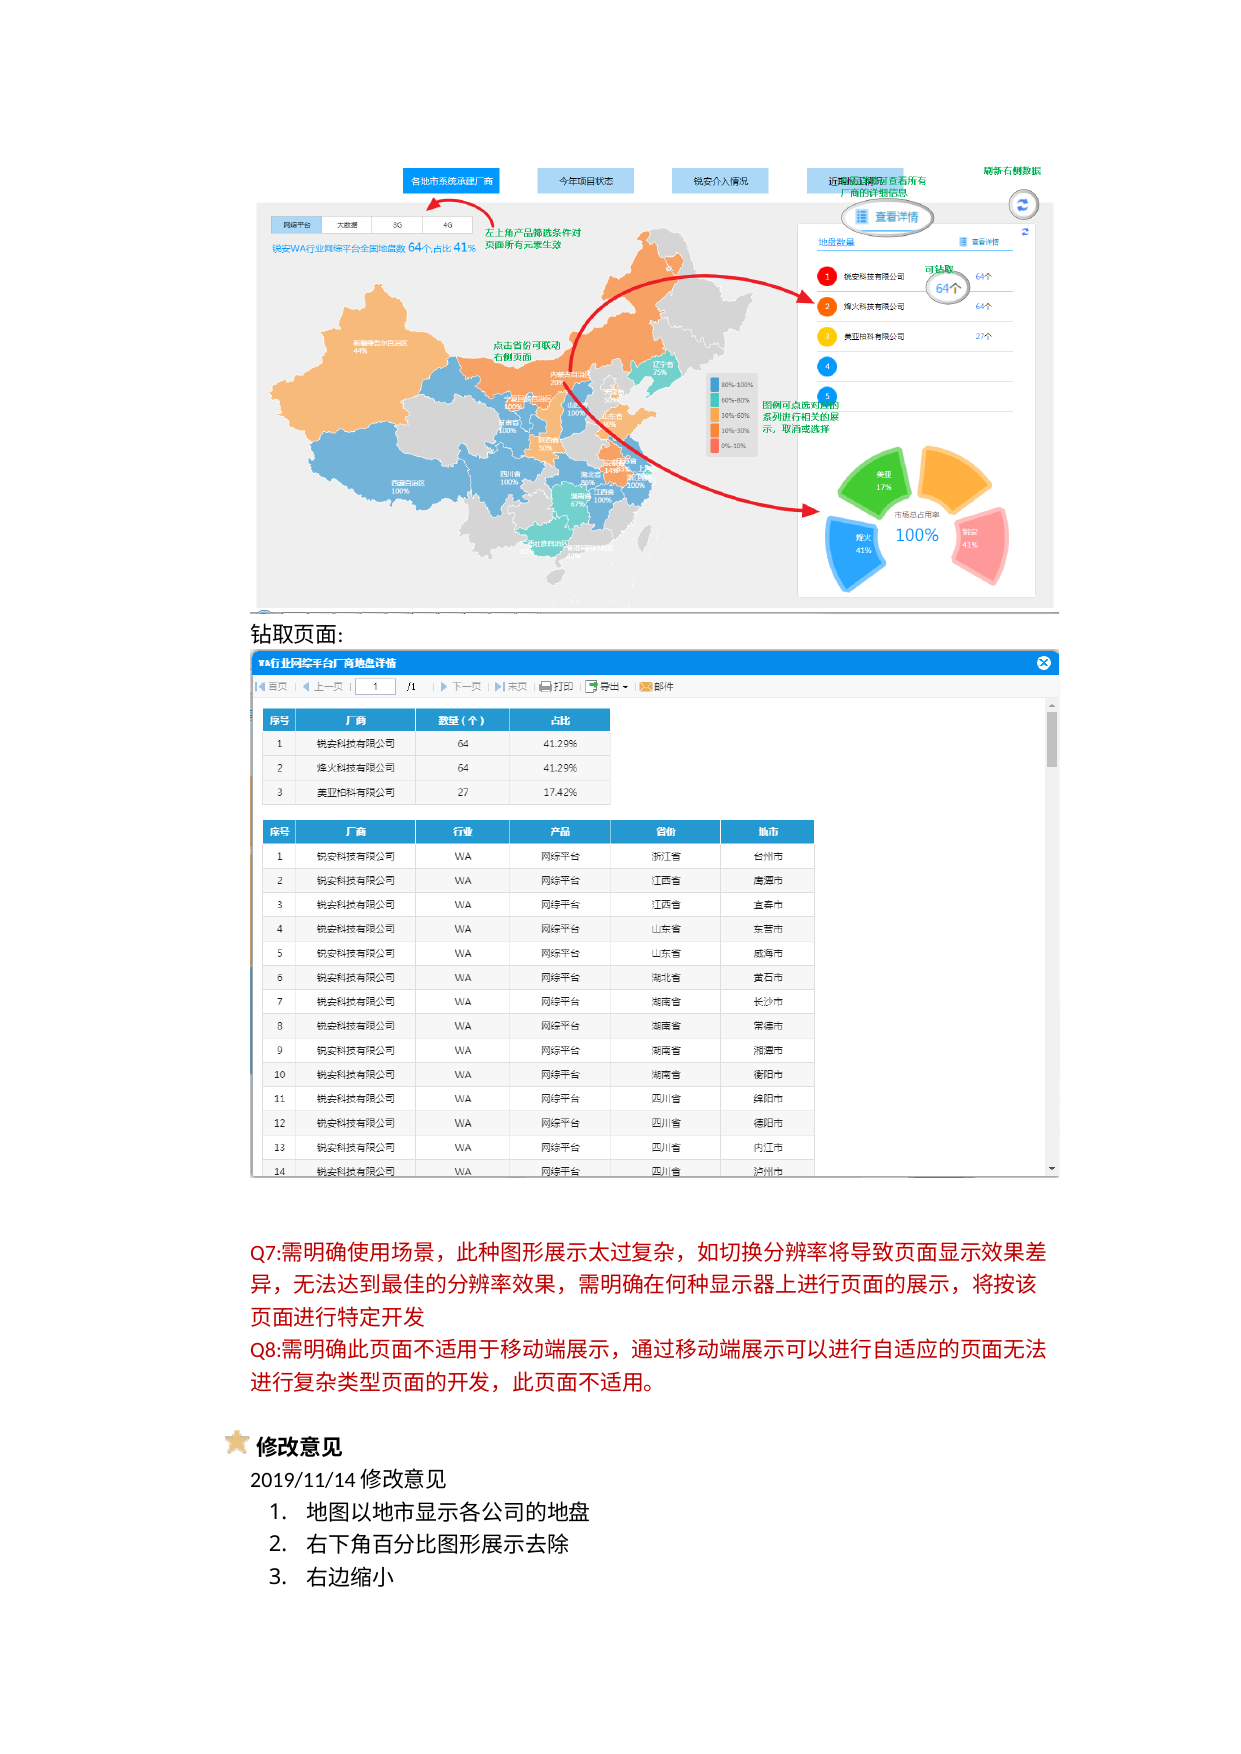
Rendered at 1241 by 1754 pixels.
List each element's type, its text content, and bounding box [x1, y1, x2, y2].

text 2019/11/14修改意见 [250, 1462, 1053, 1494]
text 钻取页面: [250, 617, 1053, 649]
picture [225, 1430, 251, 1455]
picture [250, 162, 1060, 614]
list 右下角百分比图形展示去除 [269, 1527, 1053, 1559]
list 右边缩小 [269, 1559, 1053, 1592]
text Q8:需明确此页面不适用于移动端展示，通过移动端展示可以进行自适应的页面无法进行复杂类型页面的开发，此页面不适用。 [250, 1332, 1053, 1397]
text 修改意见 [225, 1429, 1053, 1462]
picture [250, 649, 1060, 1178]
text Q7:需明确使用场景，此种图形展示太过复杂，如切换分辨率将导致页面显示效果差异，无法达到最佳的分辨率效果，需明确在何种显示器上进行页面的展示，将按该页面进行特定开发 [250, 1234, 1053, 1332]
list 地图以地市显示各公司的地盘 [269, 1494, 1053, 1527]
